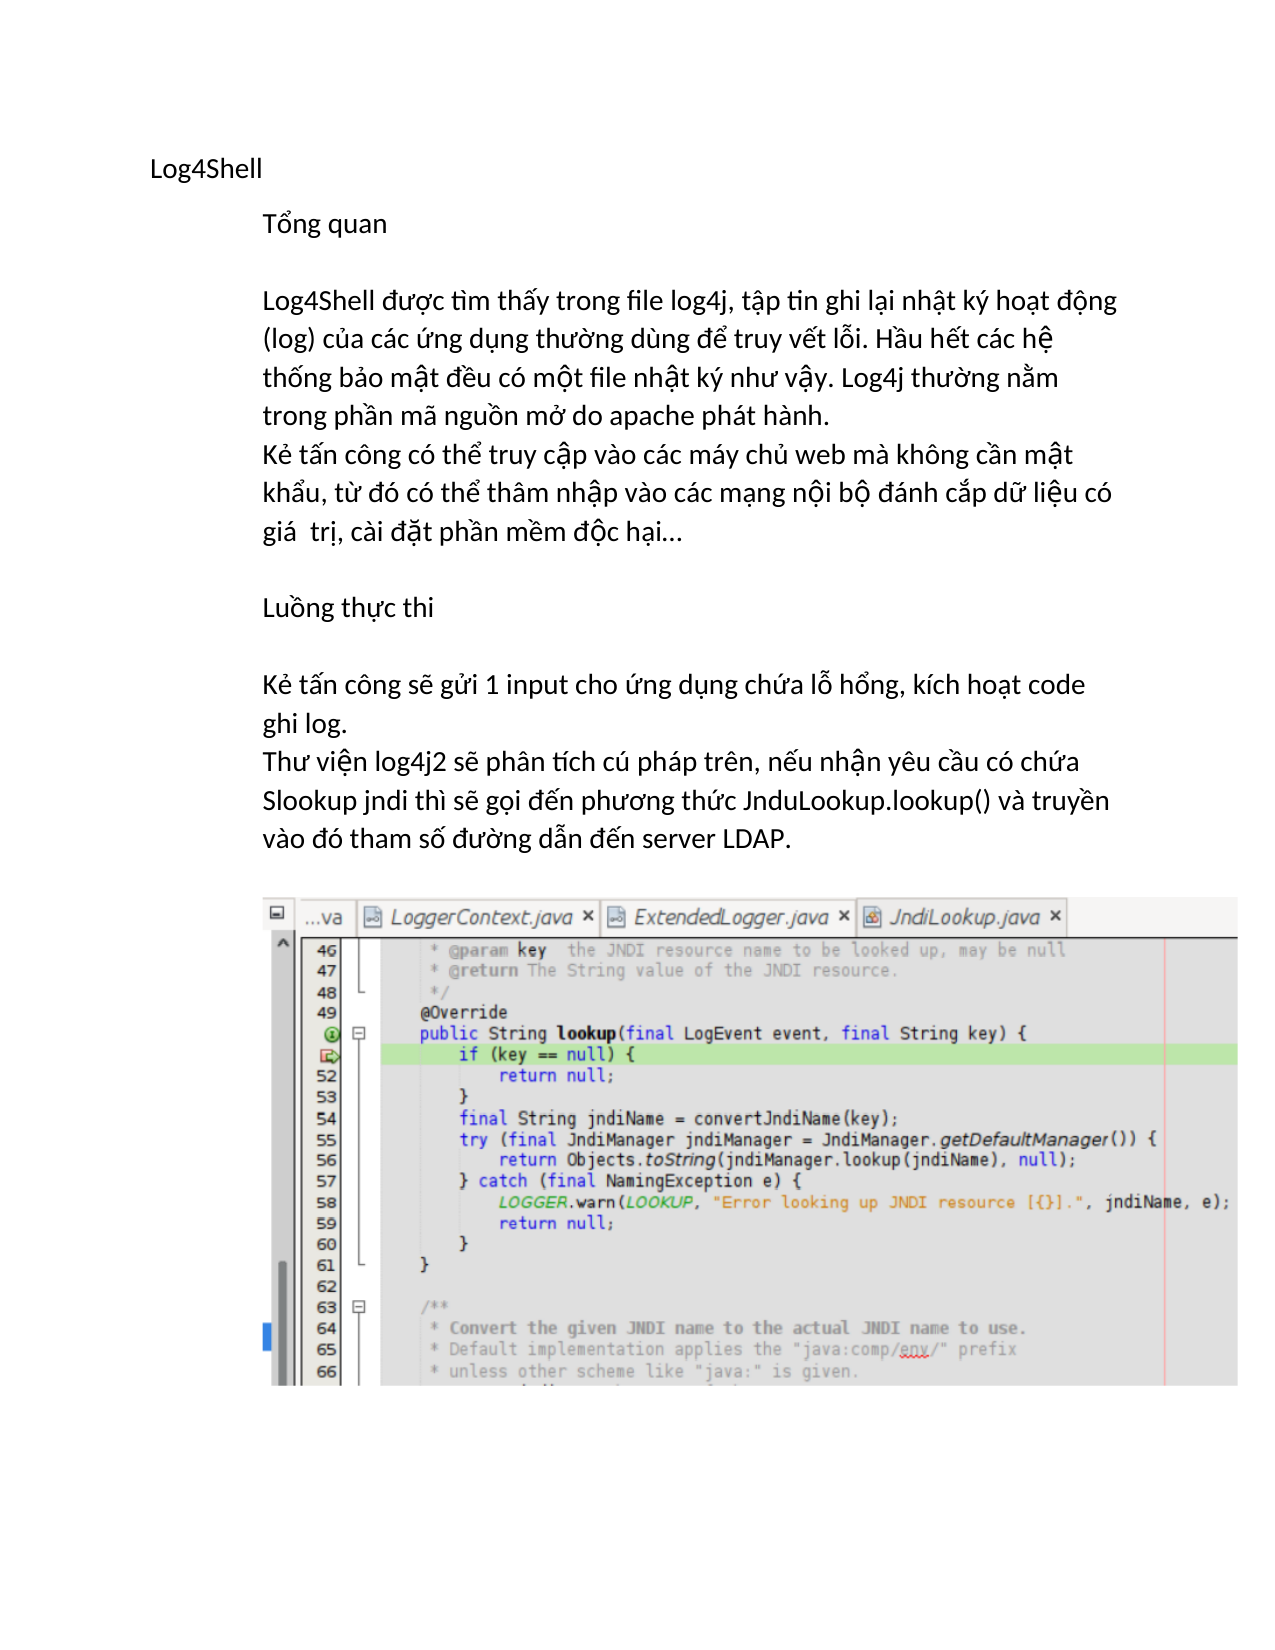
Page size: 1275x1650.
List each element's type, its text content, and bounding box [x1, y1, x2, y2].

picture [262, 897, 1238, 1387]
list Kẻ tấn công có thể truy cập vào các máy chủ web mà không cần mật khẩu, từ đó có thể thâm nhập vào các mạng nội bộ đánh cắp dữ liệu có giá trị, cài đặt phần mềm độc hại… [262, 436, 1125, 548]
list Log4Shell được tìm thấy trong file log4j, tập tin ghi lại nhật ký hoạt động (log) của các ứng dụng thường dùng để truy vết lỗi. Hầu hết các hệ thống bảo mật đều có một file nhật ký như vậy. Log4j thường nằm trong phần mã nguồn mở do apache phát hành. [262, 282, 1125, 433]
text Log4Shell [150, 150, 1125, 186]
list Thư viện log4j2 sẽ phân tích cú pháp trên, nếu nhận yêu cầu có chứa Slookup jndi thì sẽ gọi đến phương thức JnduLookup.lookup() và truyền vào đó tham số đường dẫn đến server LDAP. [262, 743, 1125, 856]
list Tổng quan [262, 205, 1125, 241]
list Kẻ tấn công sẽ gửi 1 input cho ứng dụng chứa lỗ hổng, kích hoạt code ghi log. [262, 666, 1125, 740]
list Luồng thực thi [262, 589, 1125, 625]
